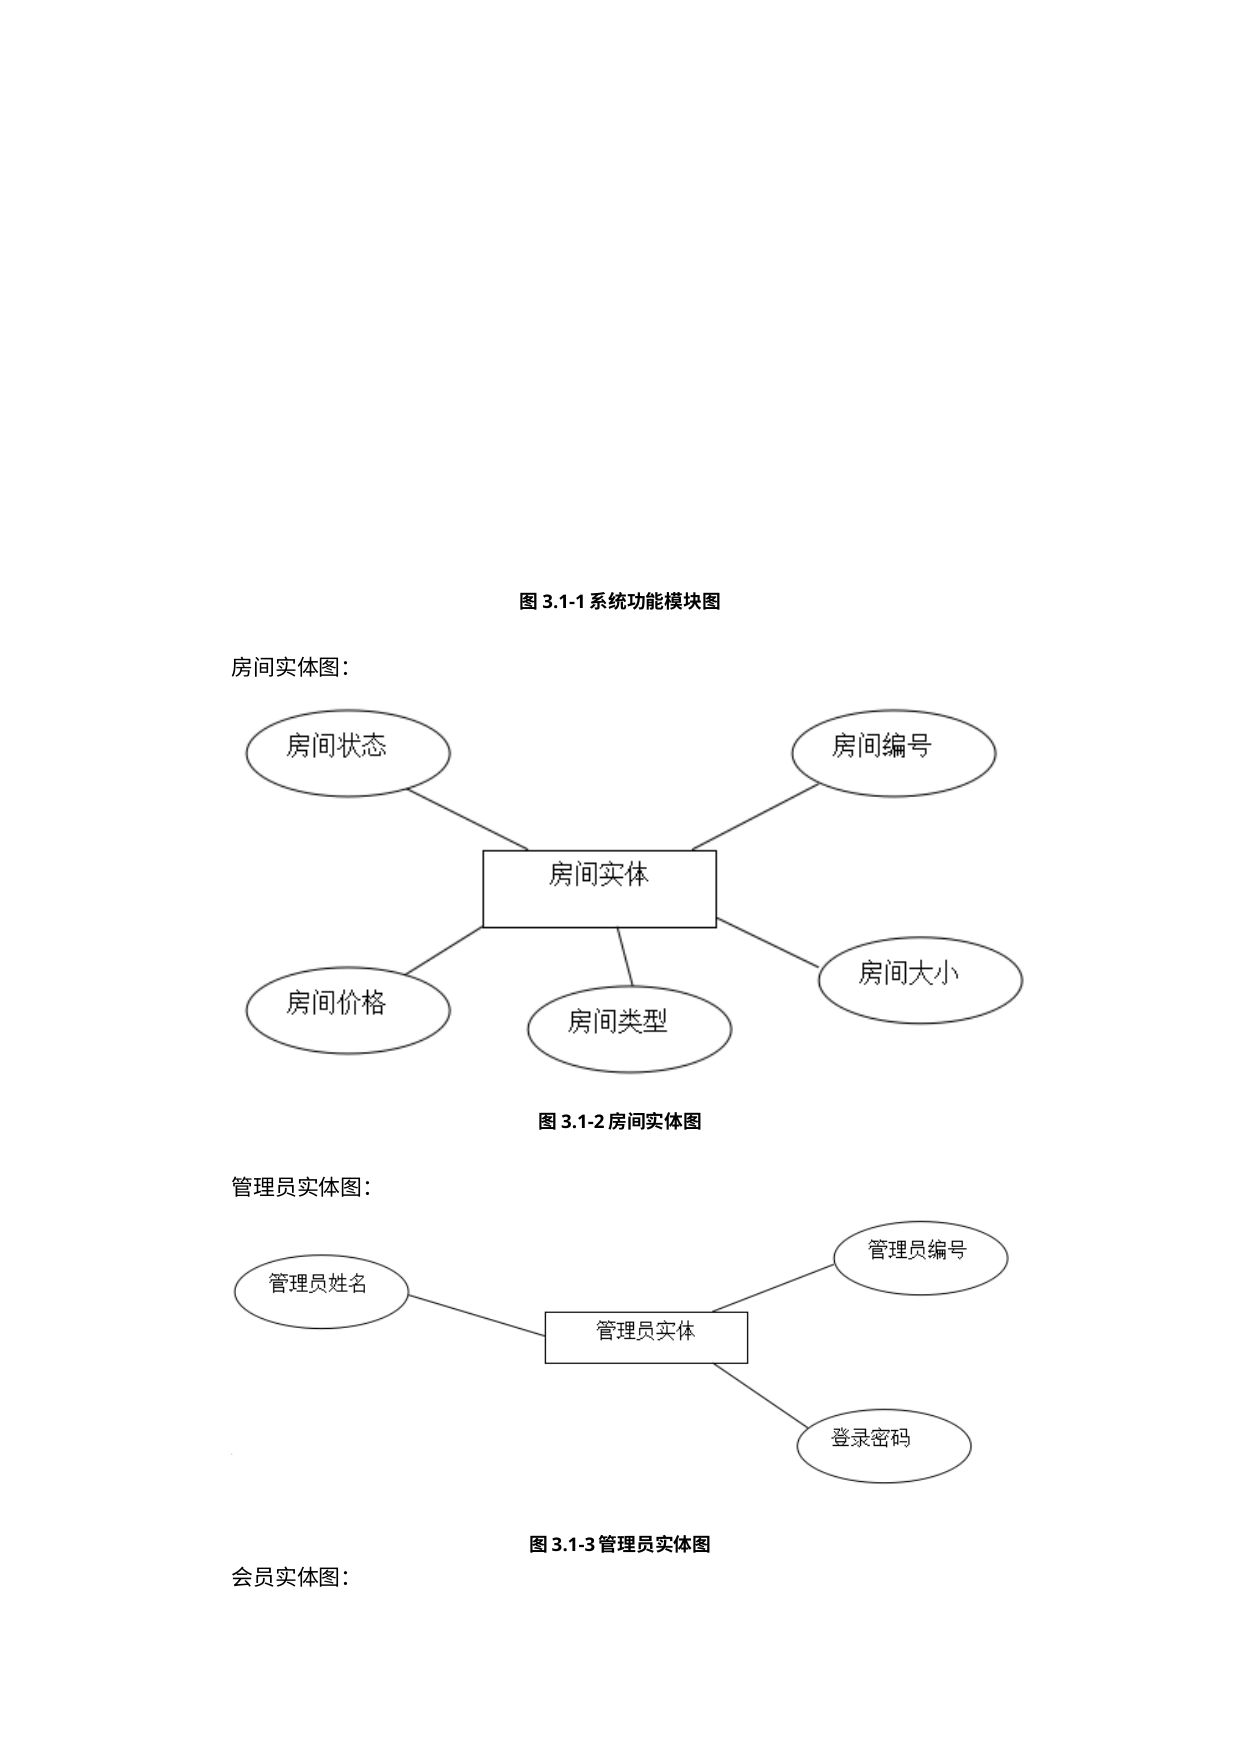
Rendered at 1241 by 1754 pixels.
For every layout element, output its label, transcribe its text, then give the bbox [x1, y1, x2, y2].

text 管理员实体图： [187, 1169, 1053, 1202]
picture [231, 682, 1041, 1087]
text 图3.1-3管理员实体图 [187, 1527, 1053, 1559]
text 房间实体图： [187, 649, 1053, 682]
text 会员实体图： [187, 1559, 1053, 1592]
text 图3.1-2房间实体图 [187, 1104, 1053, 1137]
text 图3.1-1系统功能模块图 [187, 584, 1053, 617]
picture [231, 1202, 1097, 1491]
